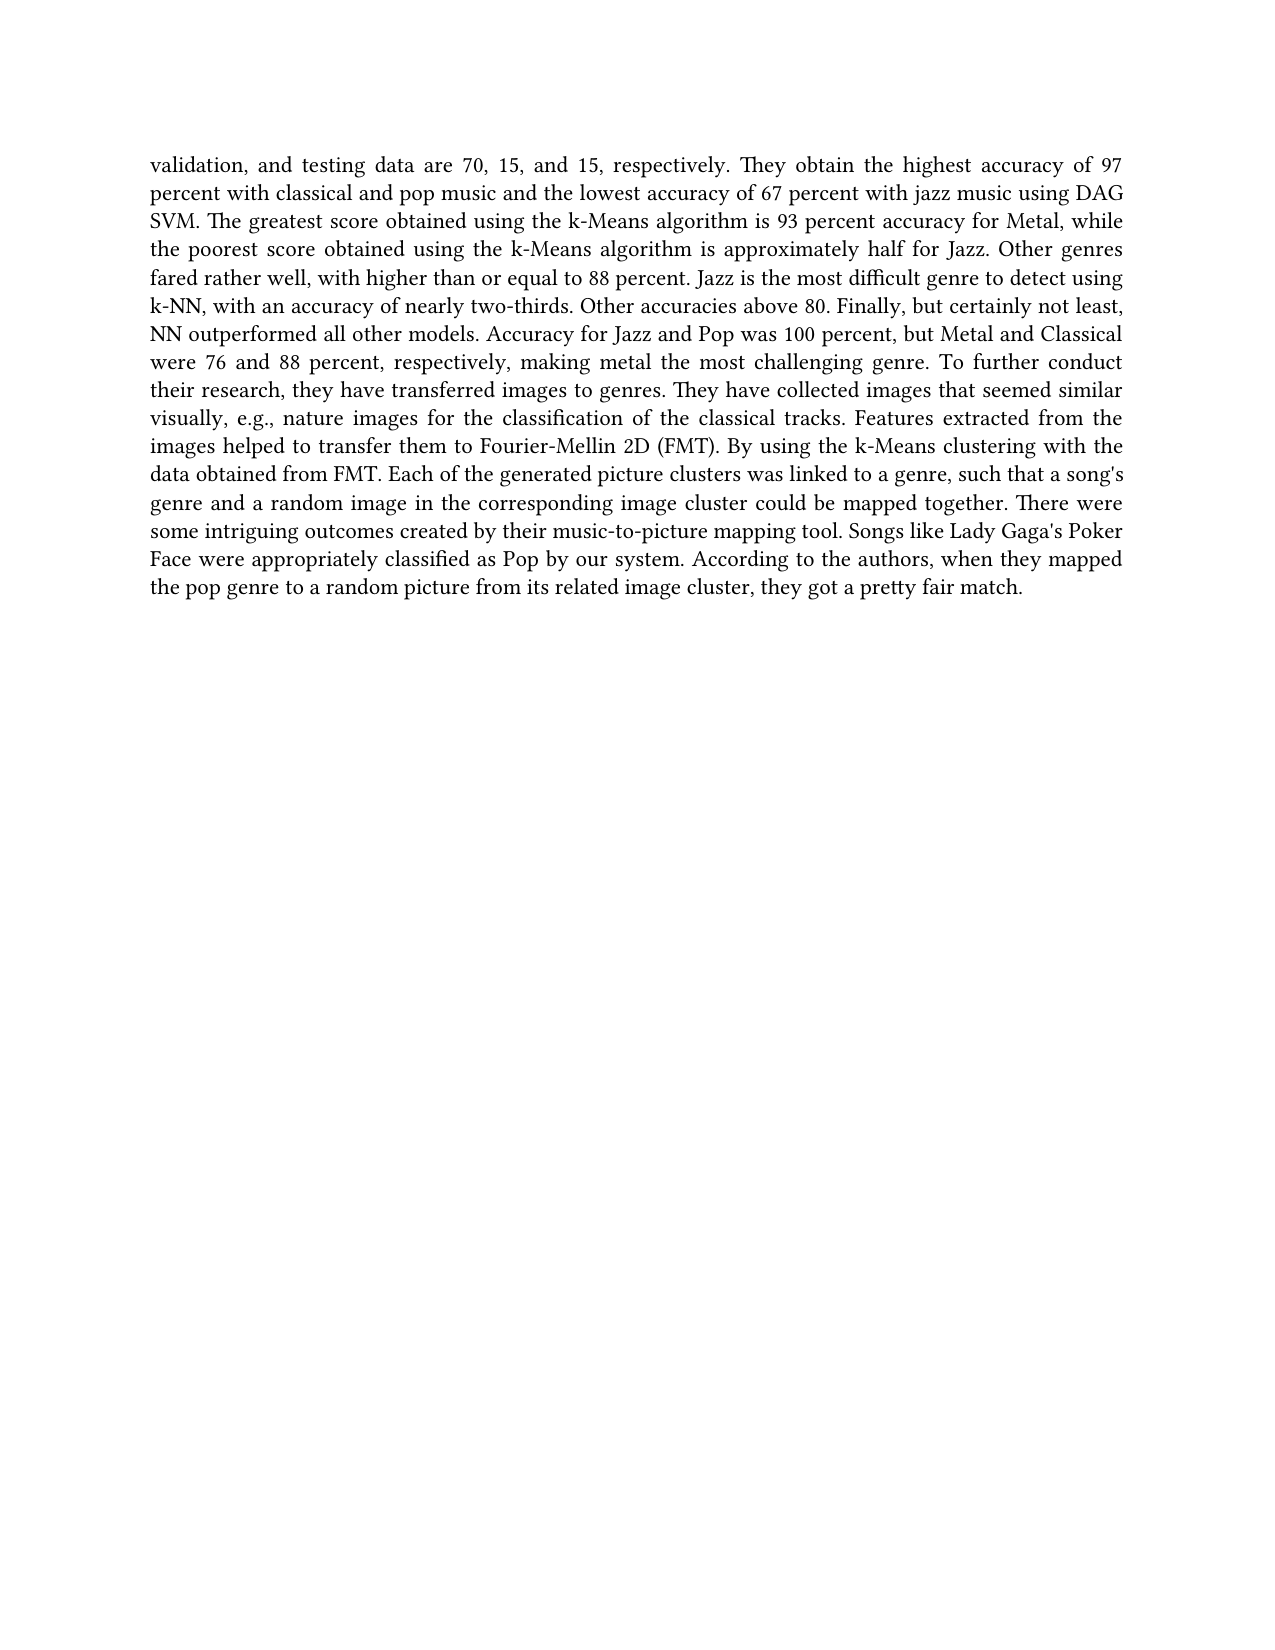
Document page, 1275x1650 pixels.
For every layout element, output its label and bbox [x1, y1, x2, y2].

text [150, 150, 1125, 600]
